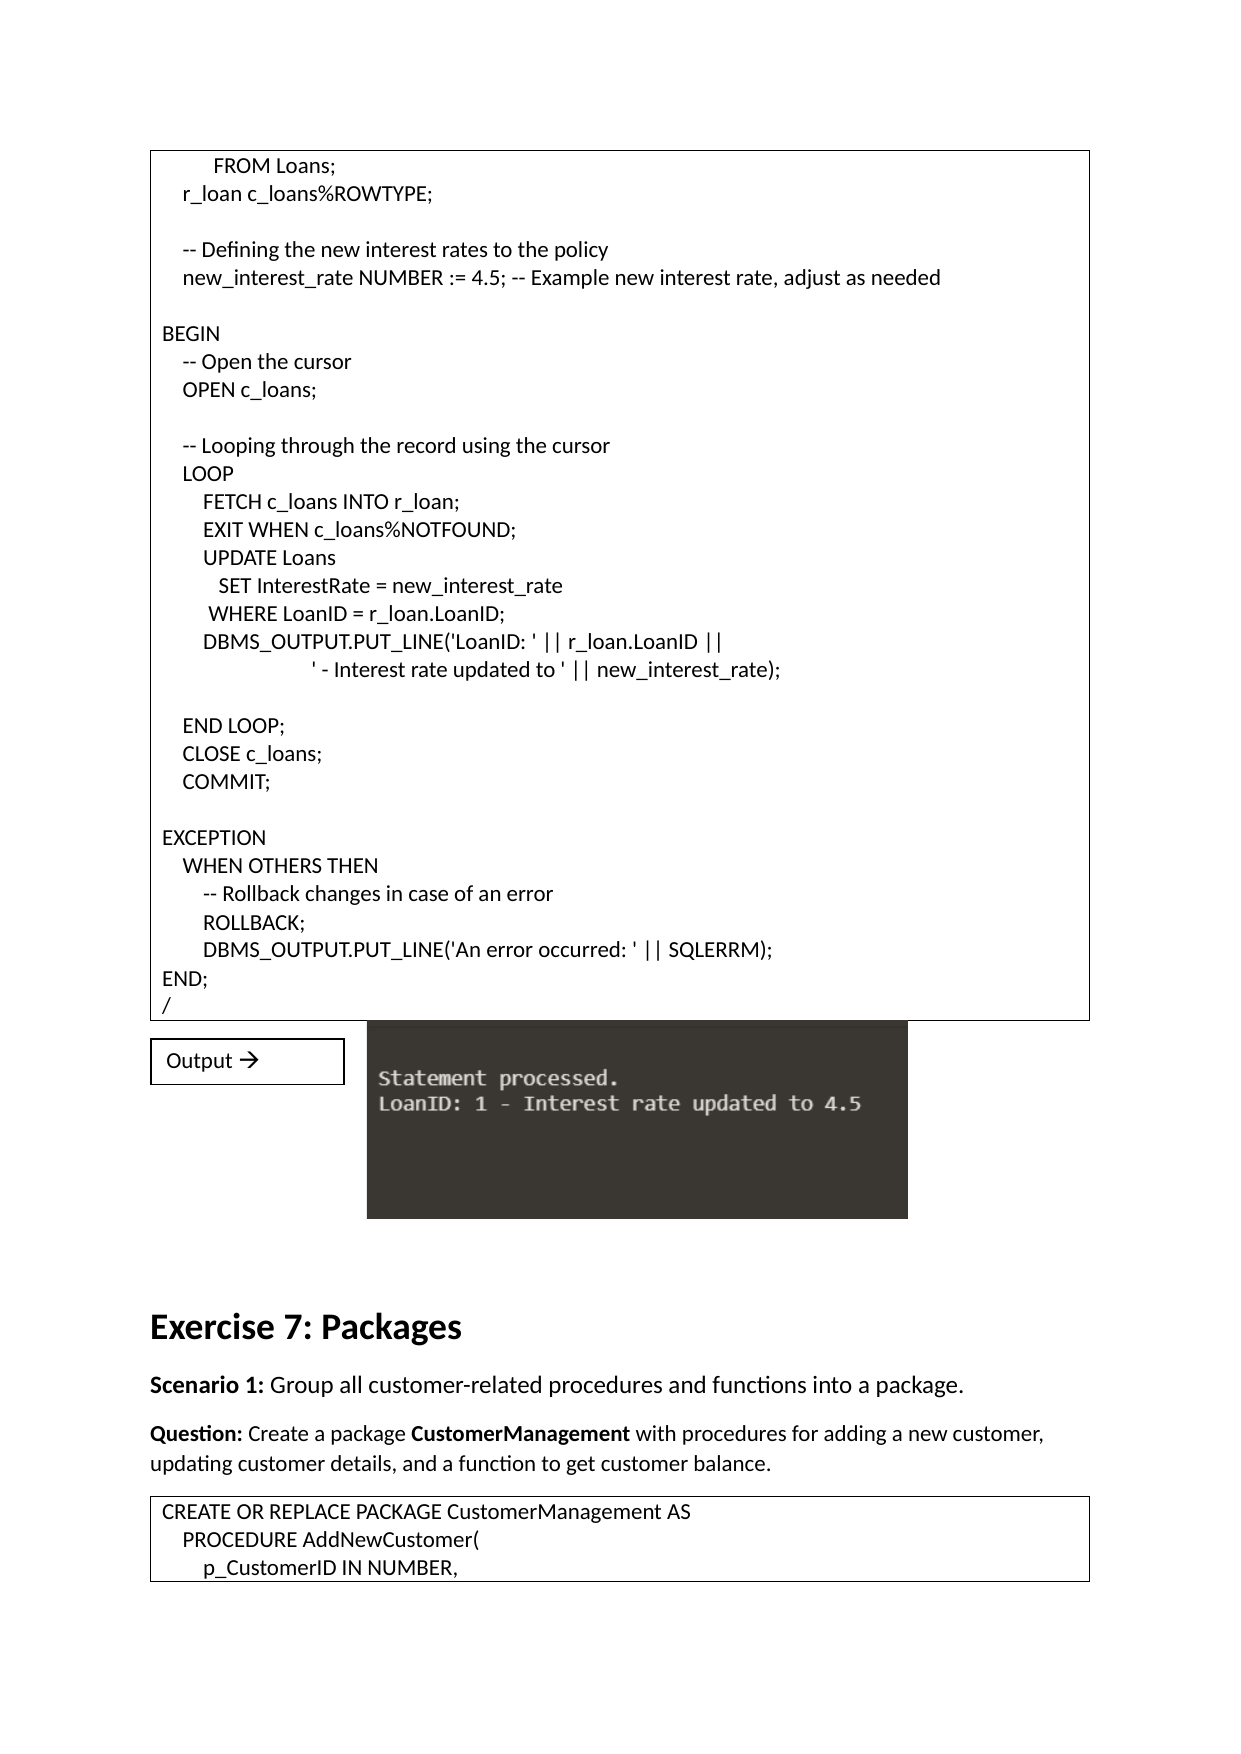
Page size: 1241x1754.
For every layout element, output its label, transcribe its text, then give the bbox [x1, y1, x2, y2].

picture [366, 1020, 908, 1219]
text Scenario 1: Group all customer-related procedures and functions into a package. [150, 1369, 1090, 1400]
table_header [151, 151, 1089, 1020]
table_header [151, 1497, 1089, 1581]
text Exercise 7: Packages [150, 1303, 1090, 1349]
text Question: Create a package CustomerManagement with procedures for adding a new customer, updating customer details, and a function to get customer balance. [150, 1419, 1090, 1477]
